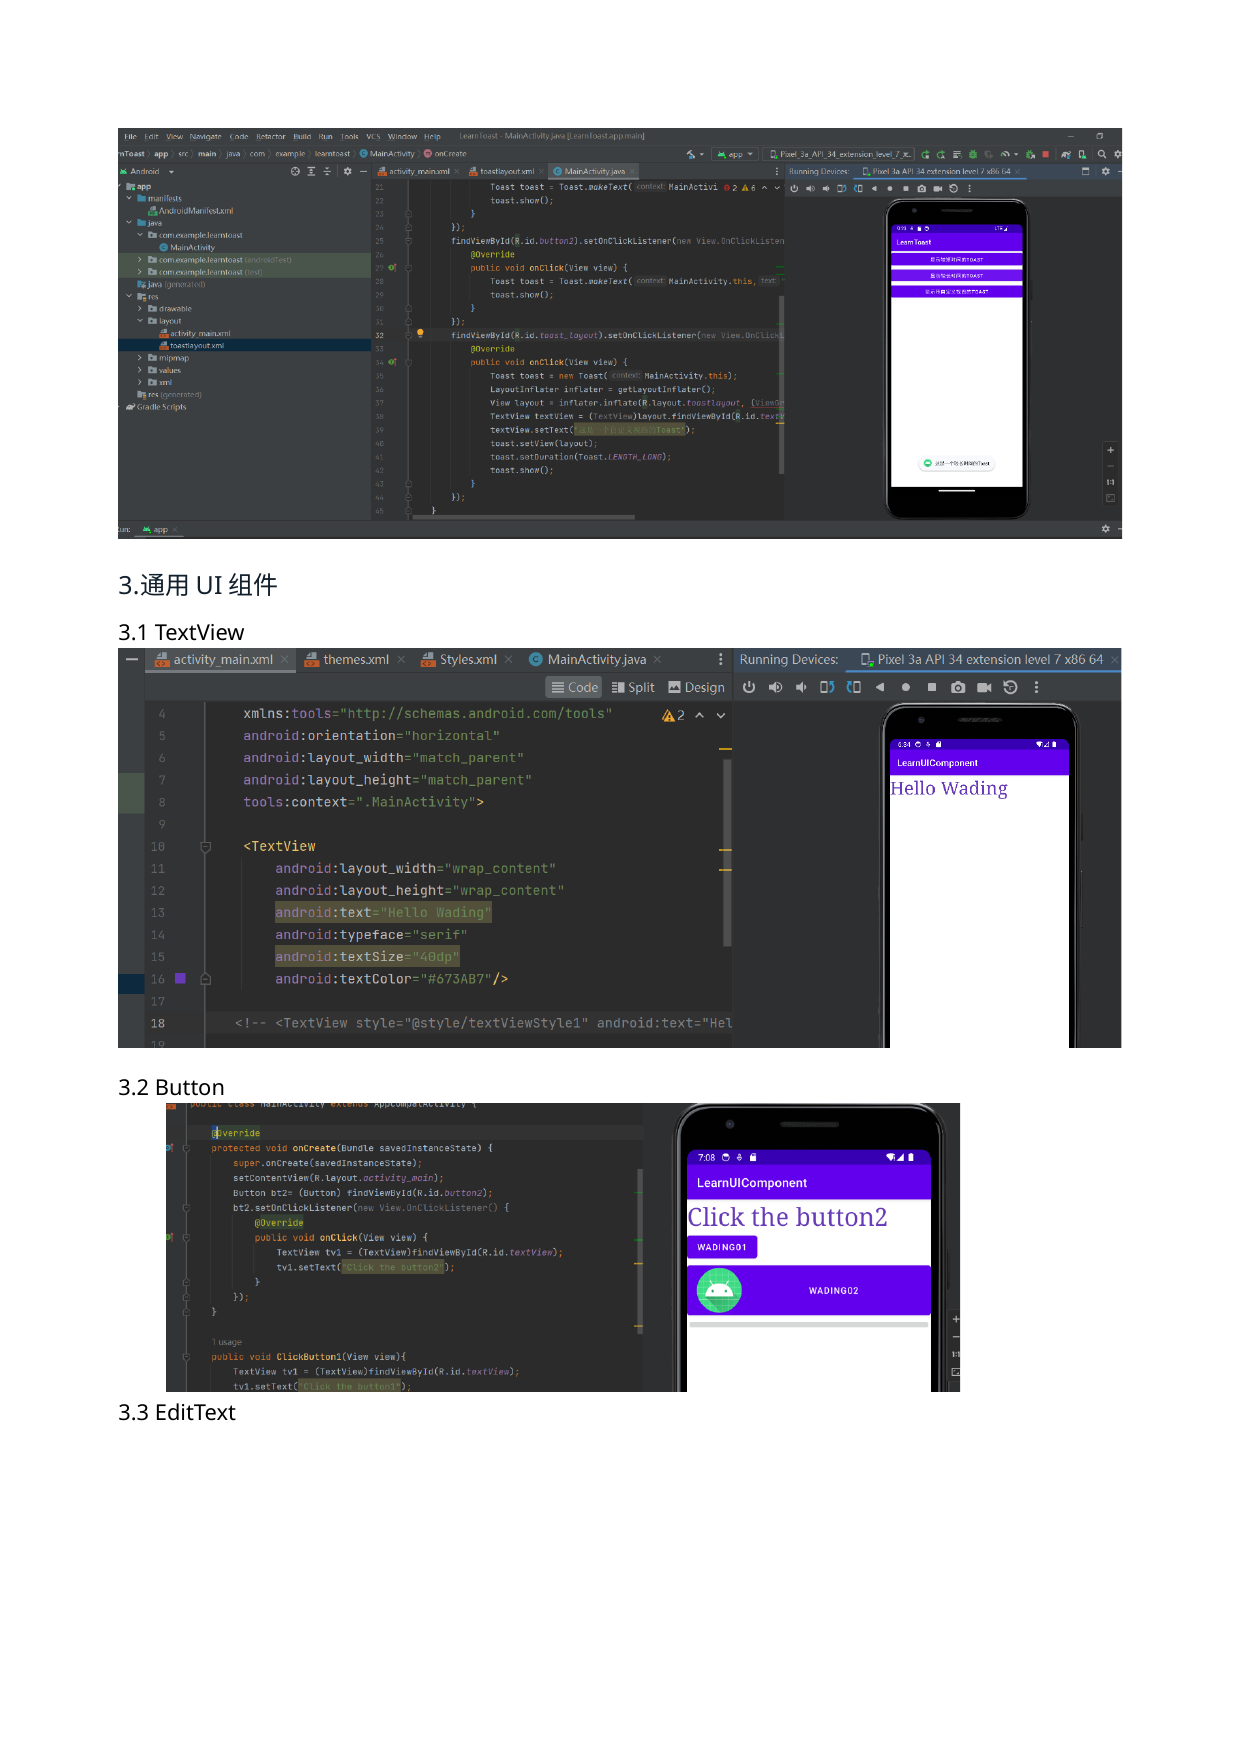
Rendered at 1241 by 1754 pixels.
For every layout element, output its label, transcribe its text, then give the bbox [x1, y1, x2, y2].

text 3.2 Button [118, 1071, 1122, 1103]
text 3.通用UI组件 [118, 551, 1122, 616]
text 3.1 TextView [118, 616, 1122, 648]
picture [166, 1103, 961, 1392]
picture [118, 128, 1123, 539]
text 3.3 EditText [118, 1396, 1122, 1428]
picture [118, 648, 1122, 1048]
